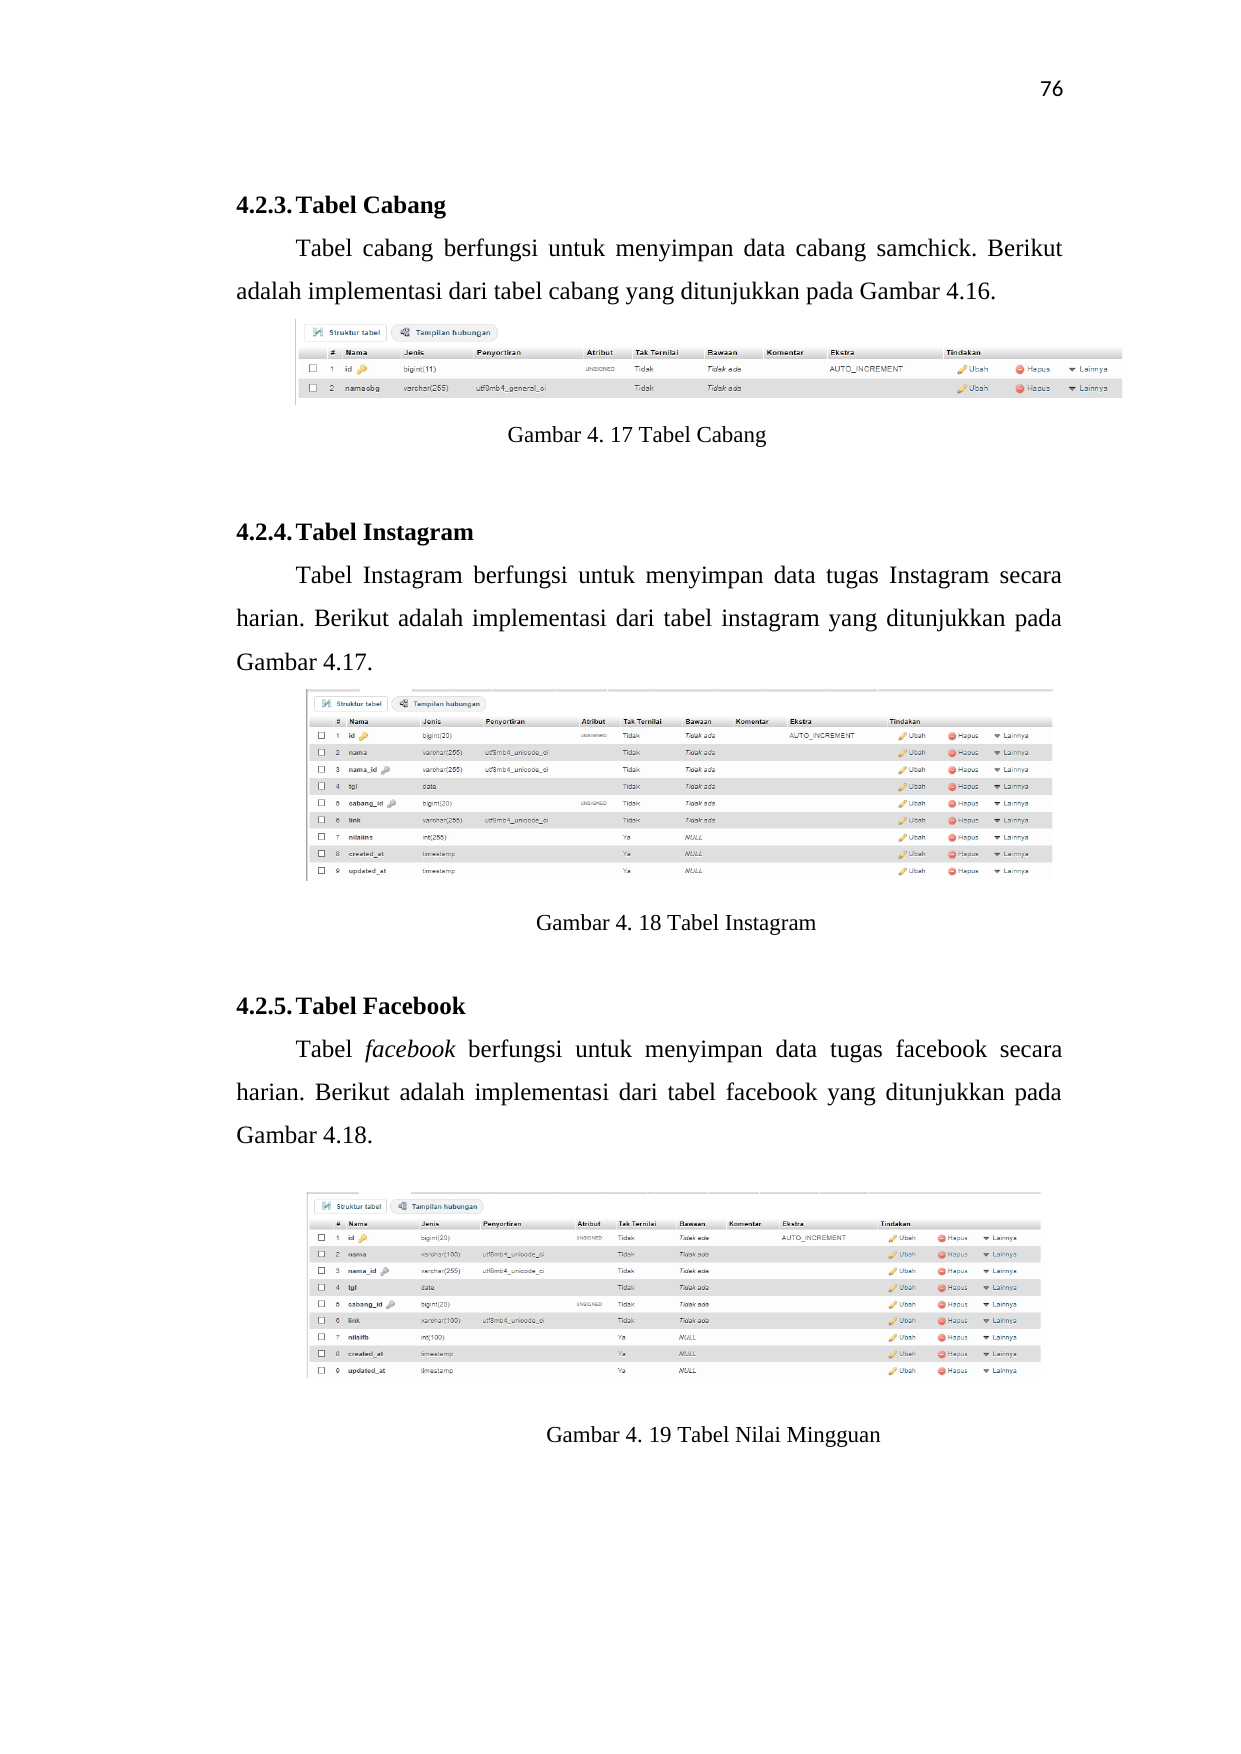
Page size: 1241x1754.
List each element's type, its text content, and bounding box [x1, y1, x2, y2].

subtitle Tabel Cabang [236, 190, 1063, 218]
picture [295, 319, 1123, 405]
text Tabel Instagram berfungsi untuk menyimpan data tugas Instagram secara harian. Berikut adalah implementasi dari tabel instagram yang ditunjukkan pada Gambar 4.17. [236, 560, 1063, 675]
text Tabel cabang berfungsi untuk menyimpan data cabang samchick. Berikut adalah implementasi dari tabel cabang yang ditunjukkan pada Gambar 4.16. [236, 233, 1063, 305]
subtitle Tabel Instagram [236, 517, 1063, 546]
picture [305, 689, 1053, 881]
picture [306, 1192, 1040, 1377]
text Tabel facebook berfungsi untuk menyimpan data tugas facebook secara harian. Berikut adalah implementasi dari tabel facebook yang ditunjukkan pada Gambar 4.18. [236, 1034, 1063, 1149]
subtitle Tabel Facebook [236, 991, 1063, 1019]
